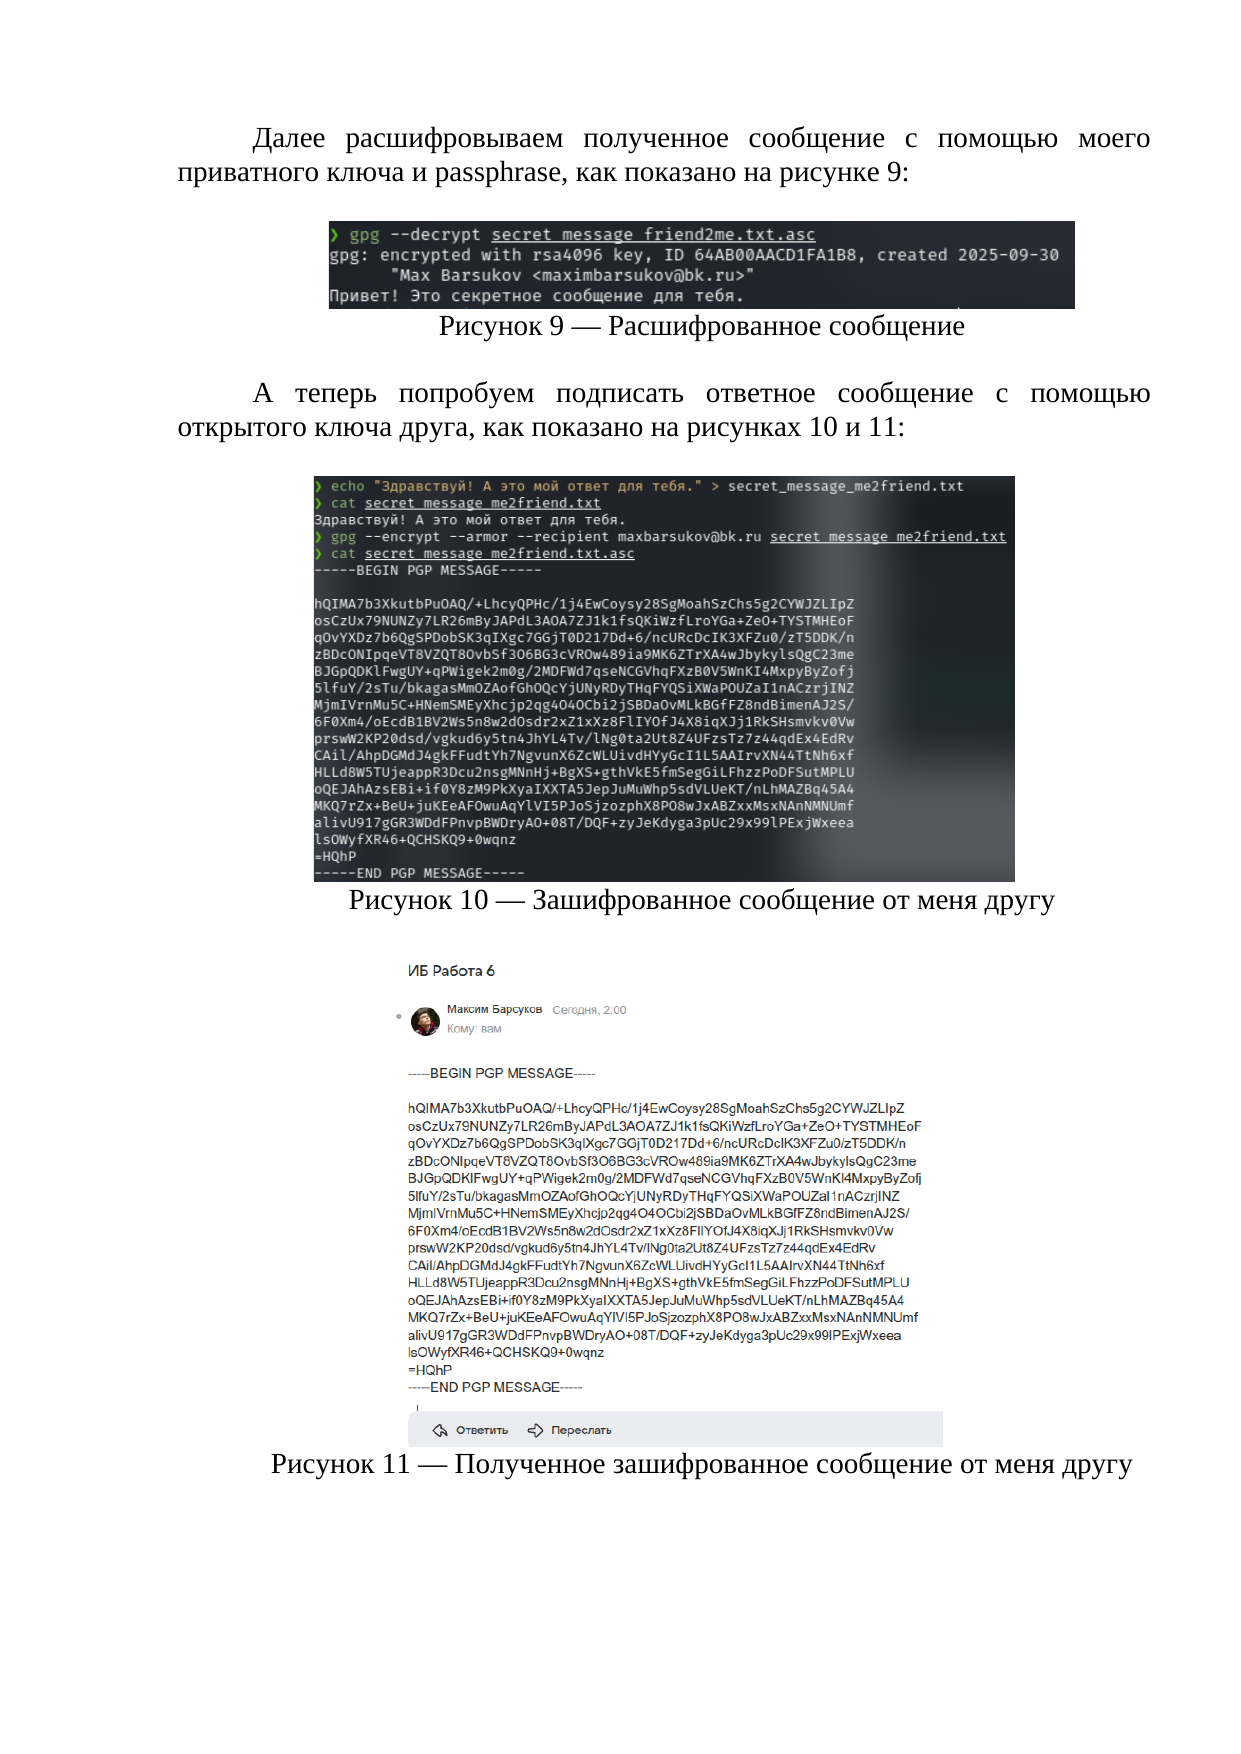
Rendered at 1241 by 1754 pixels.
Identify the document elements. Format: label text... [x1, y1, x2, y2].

picture [328, 221, 1075, 309]
subtitle Рисунок 11 — Полученное зашифрованное сообщение от меня другу [177, 1446, 1152, 1480]
subtitle Рисунок 9 — Расшифрованное сообщение [177, 308, 1152, 342]
subtitle Далее расшифровываем полученное сообщение с помощью моего приватного ключа и passphrase, как показано на рисунке 9: [177, 121, 1152, 188]
picture [313, 476, 1015, 882]
subtitle А теперь попробуем подписать ответное сообщение с помощью открытого ключа друга, как показано на рисунках 10 и 11: [177, 376, 1152, 443]
subtitle Рисунок 10 — Зашифрованное сообщение от меня другу [177, 882, 1152, 915]
picture [385, 948, 943, 1447]
